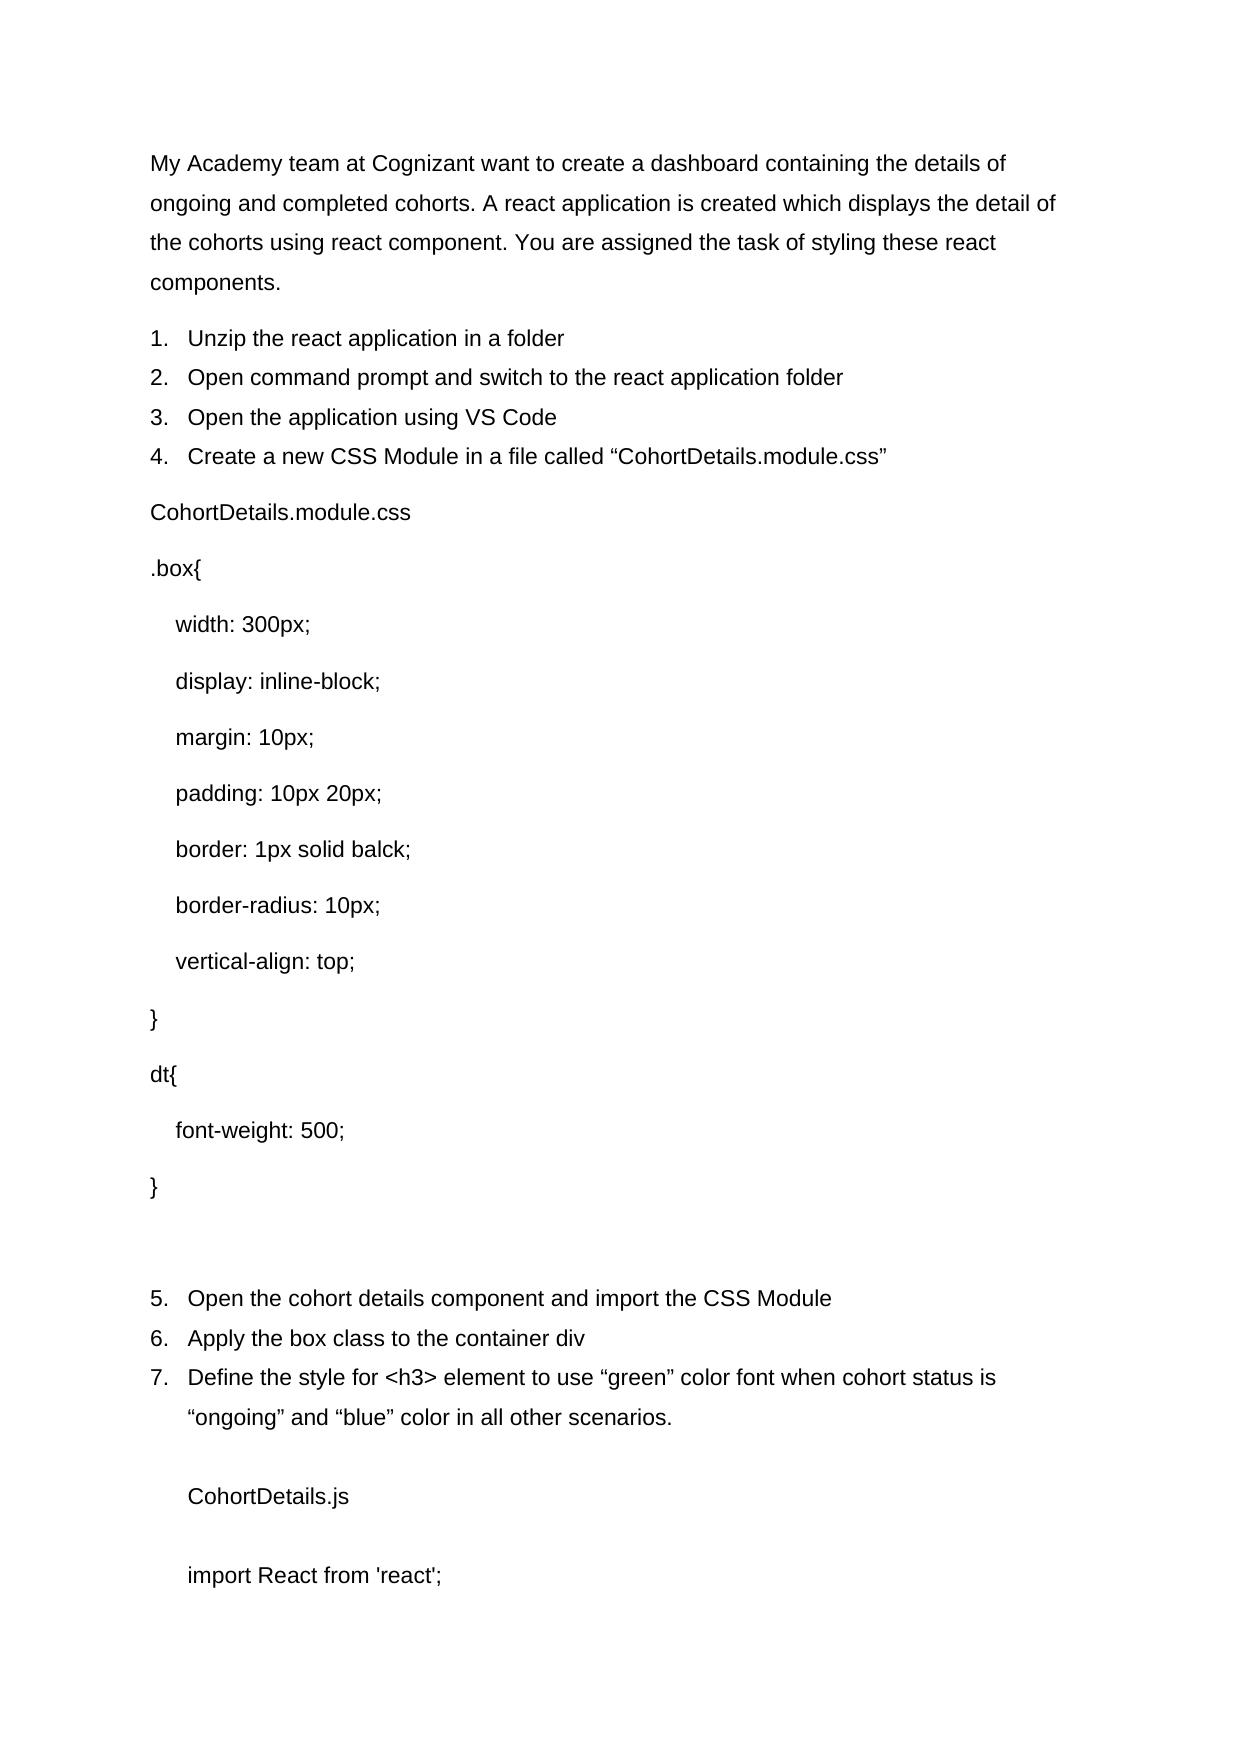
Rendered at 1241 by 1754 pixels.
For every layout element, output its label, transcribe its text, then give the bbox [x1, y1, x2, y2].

text My Academy team at Cognizant want to create a dashboard containing the details of ongoing and completed cohorts. A react application is created which displays the detail of the cohorts using react component. You are assigned the task of styling these react components. [150, 150, 1090, 295]
list Create a new CSS Module in a file called “CohortDetails.module.css” [150, 443, 1090, 469]
text width: 300px; [150, 611, 1090, 638]
list Open command prompt and switch to the react application folder [150, 364, 1090, 390]
text margin: 10px; [150, 724, 1090, 750]
list CohortDetails.js [187, 1483, 1090, 1509]
text .box{ [150, 555, 1090, 582]
text } [150, 1173, 1090, 1199]
text vertical-align: top; [150, 948, 1090, 975]
text padding: 10px 20px; [150, 780, 1090, 806]
list Apply the box class to the container div [150, 1325, 1090, 1351]
list Define the style for <h3> element to use “green” color font when cohort status is “ongoing” and “blue” color in all other scenarios. [150, 1364, 1090, 1430]
text display: inline-block; [150, 668, 1090, 694]
list import React from 'react'; [187, 1562, 1090, 1588]
text CohortDetails.module.css [150, 499, 1090, 526]
list Open the application using VS Code [150, 403, 1090, 430]
text font-weight: 500; [150, 1117, 1090, 1143]
text } [150, 1004, 1090, 1031]
text border: 1px solid balck; [150, 836, 1090, 862]
list Open the cohort details component and import the CSS Module [150, 1285, 1090, 1312]
text border-radius: 10px; [150, 892, 1090, 918]
list Unzip the react application in a folder [150, 324, 1090, 351]
text dt{ [150, 1061, 1090, 1087]
